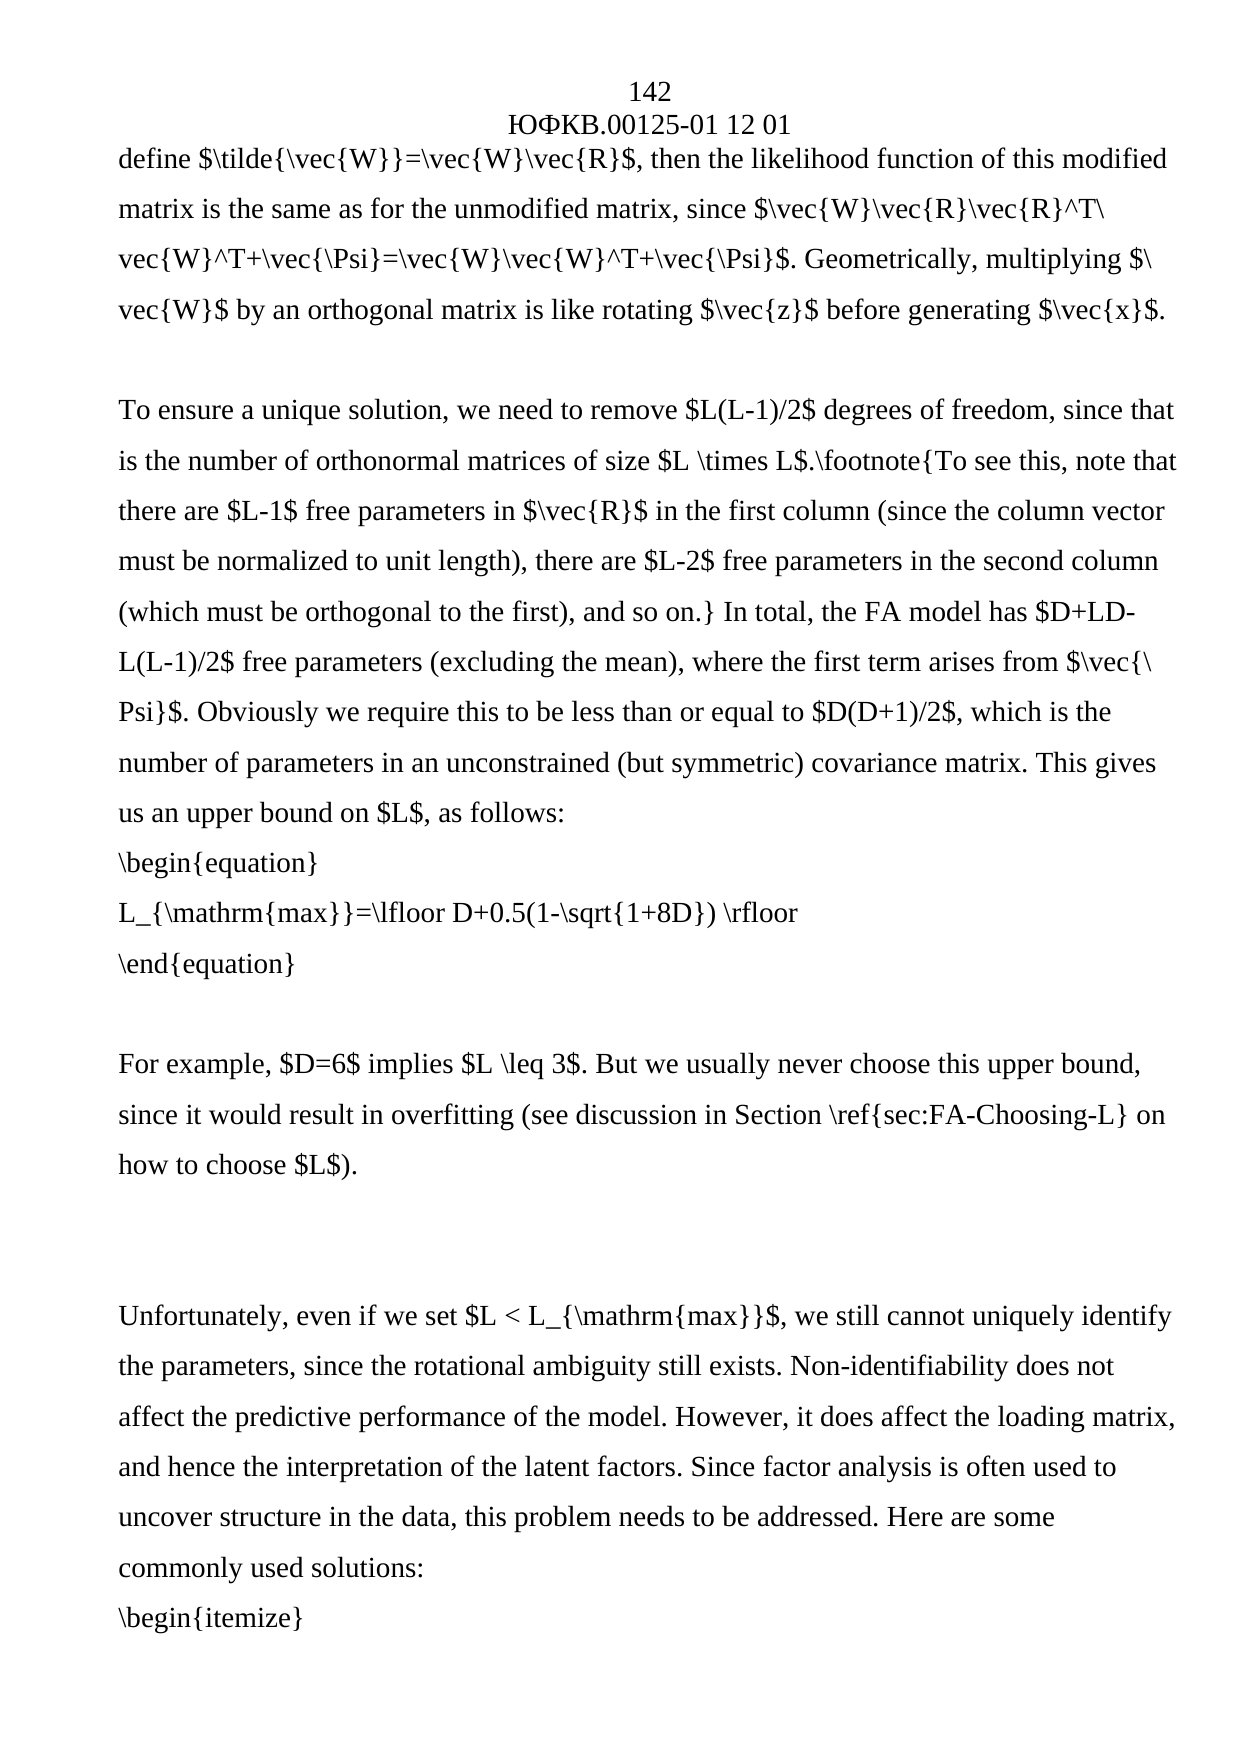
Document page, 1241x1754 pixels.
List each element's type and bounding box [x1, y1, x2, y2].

text [118, 141, 1181, 1633]
